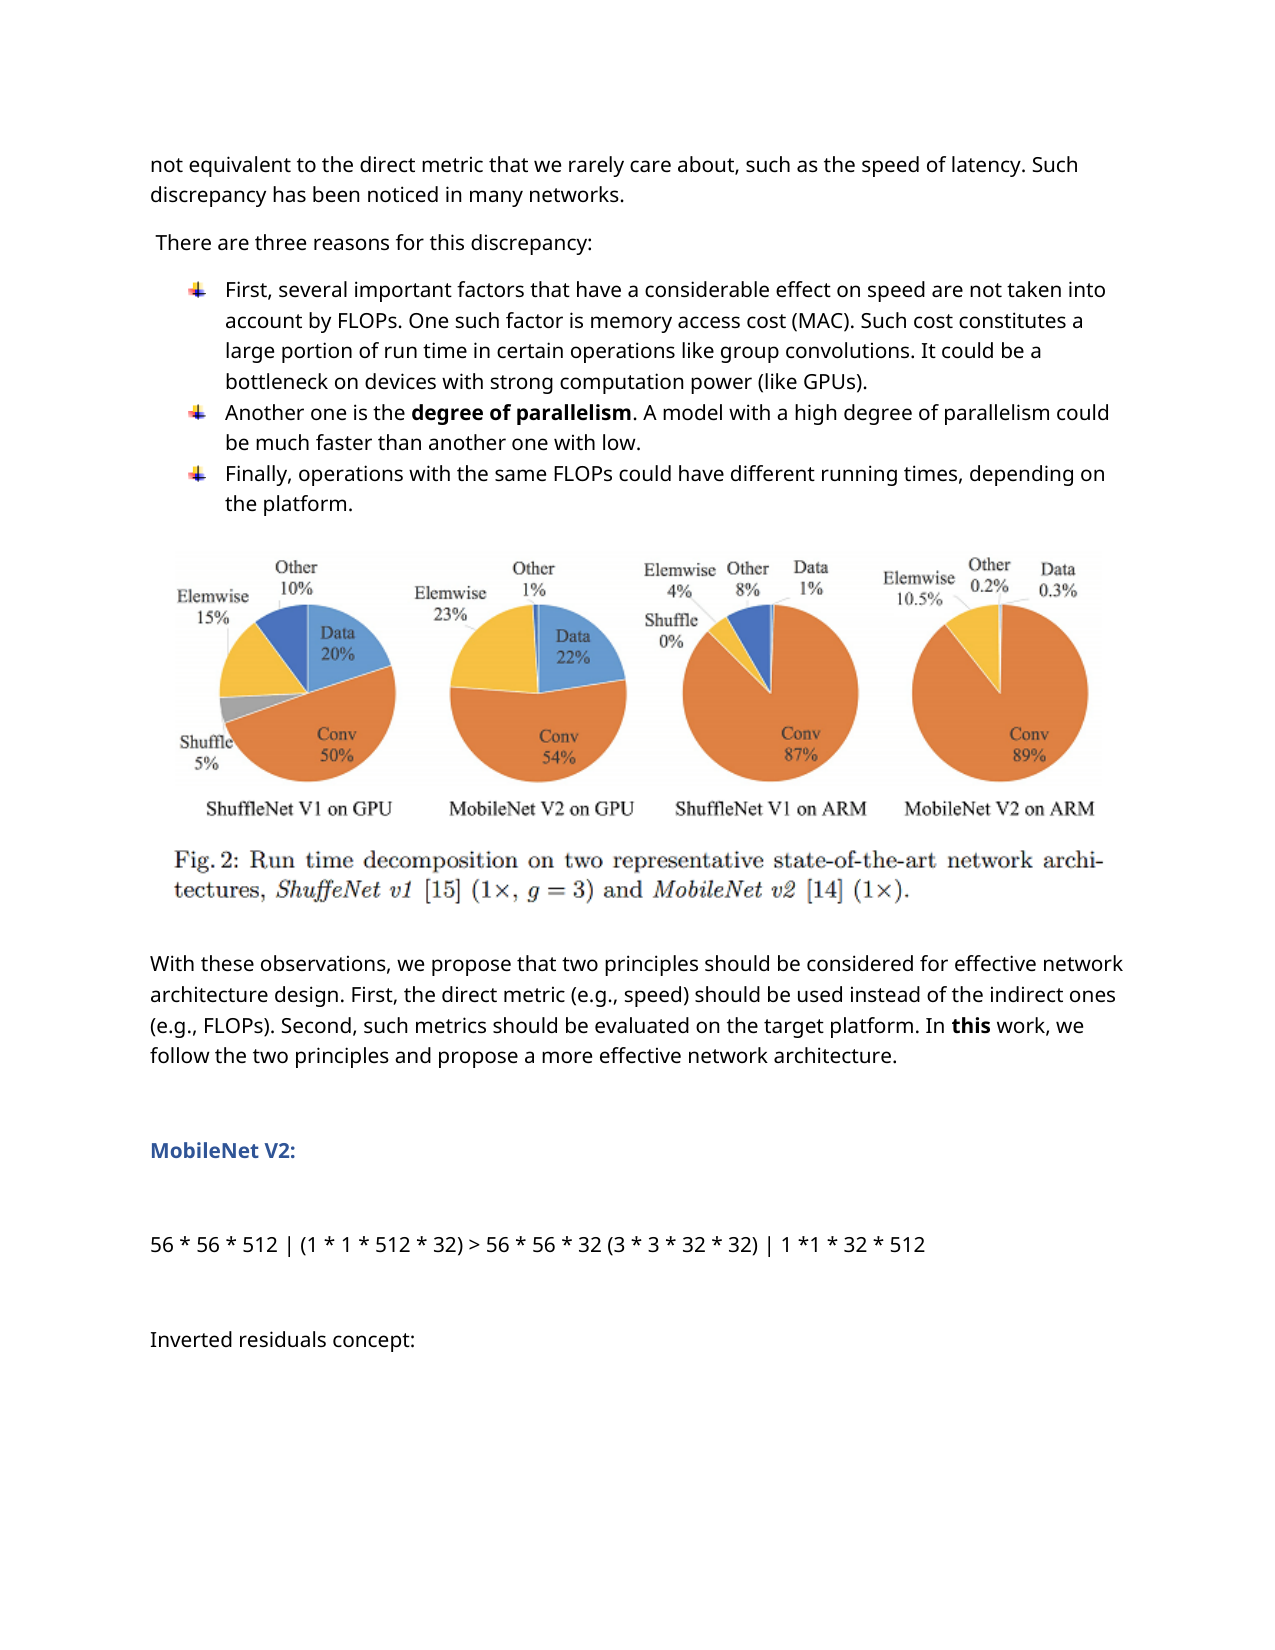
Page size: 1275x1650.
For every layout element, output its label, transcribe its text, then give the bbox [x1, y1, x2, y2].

list First, several important factors that have a considerable effect on speed are not taken into account by FLOPs. One such factor is memory access cost (MAC). Such cost constitutes a large portion of run time in certain operations like group convolutions. It could be a bottleneck on devices with strong computation power (like GPUs). [187, 275, 1125, 396]
text MobileNet V2: [150, 1136, 1125, 1164]
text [150, 150, 1125, 209]
list Another one is the degree of parallelism. A model with a high degree of parallelism could be much faster than another one with low. [187, 398, 1125, 457]
picture [188, 403, 206, 420]
text With these observations, we propose that two principles should be considered for effective network architecture design. First, the direct metric (e.g., speed) should be used instead of the indirect ones (e.g., FLOPs). Second, such metrics should be evaluated on the target platform. In this work, we follow the two principles and propose a more effective network architecture. [150, 949, 1125, 1070]
list Finally, operations with the same FLOPs could have different running times, depending on the platform. [187, 459, 1125, 518]
picture [188, 280, 206, 298]
picture [150, 536, 1125, 931]
text There are three reasons for this discrepancy: [150, 228, 1125, 256]
text Inverted residuals concept: [150, 1325, 1125, 1353]
text 56 * 56 * 512 | (1 * 1 * 512 * 32) > 56 * 56 * 32 (3 * 3 * 32 * 32) | 1 *1 * 32 * 512 [150, 1231, 1125, 1259]
picture [188, 464, 206, 482]
